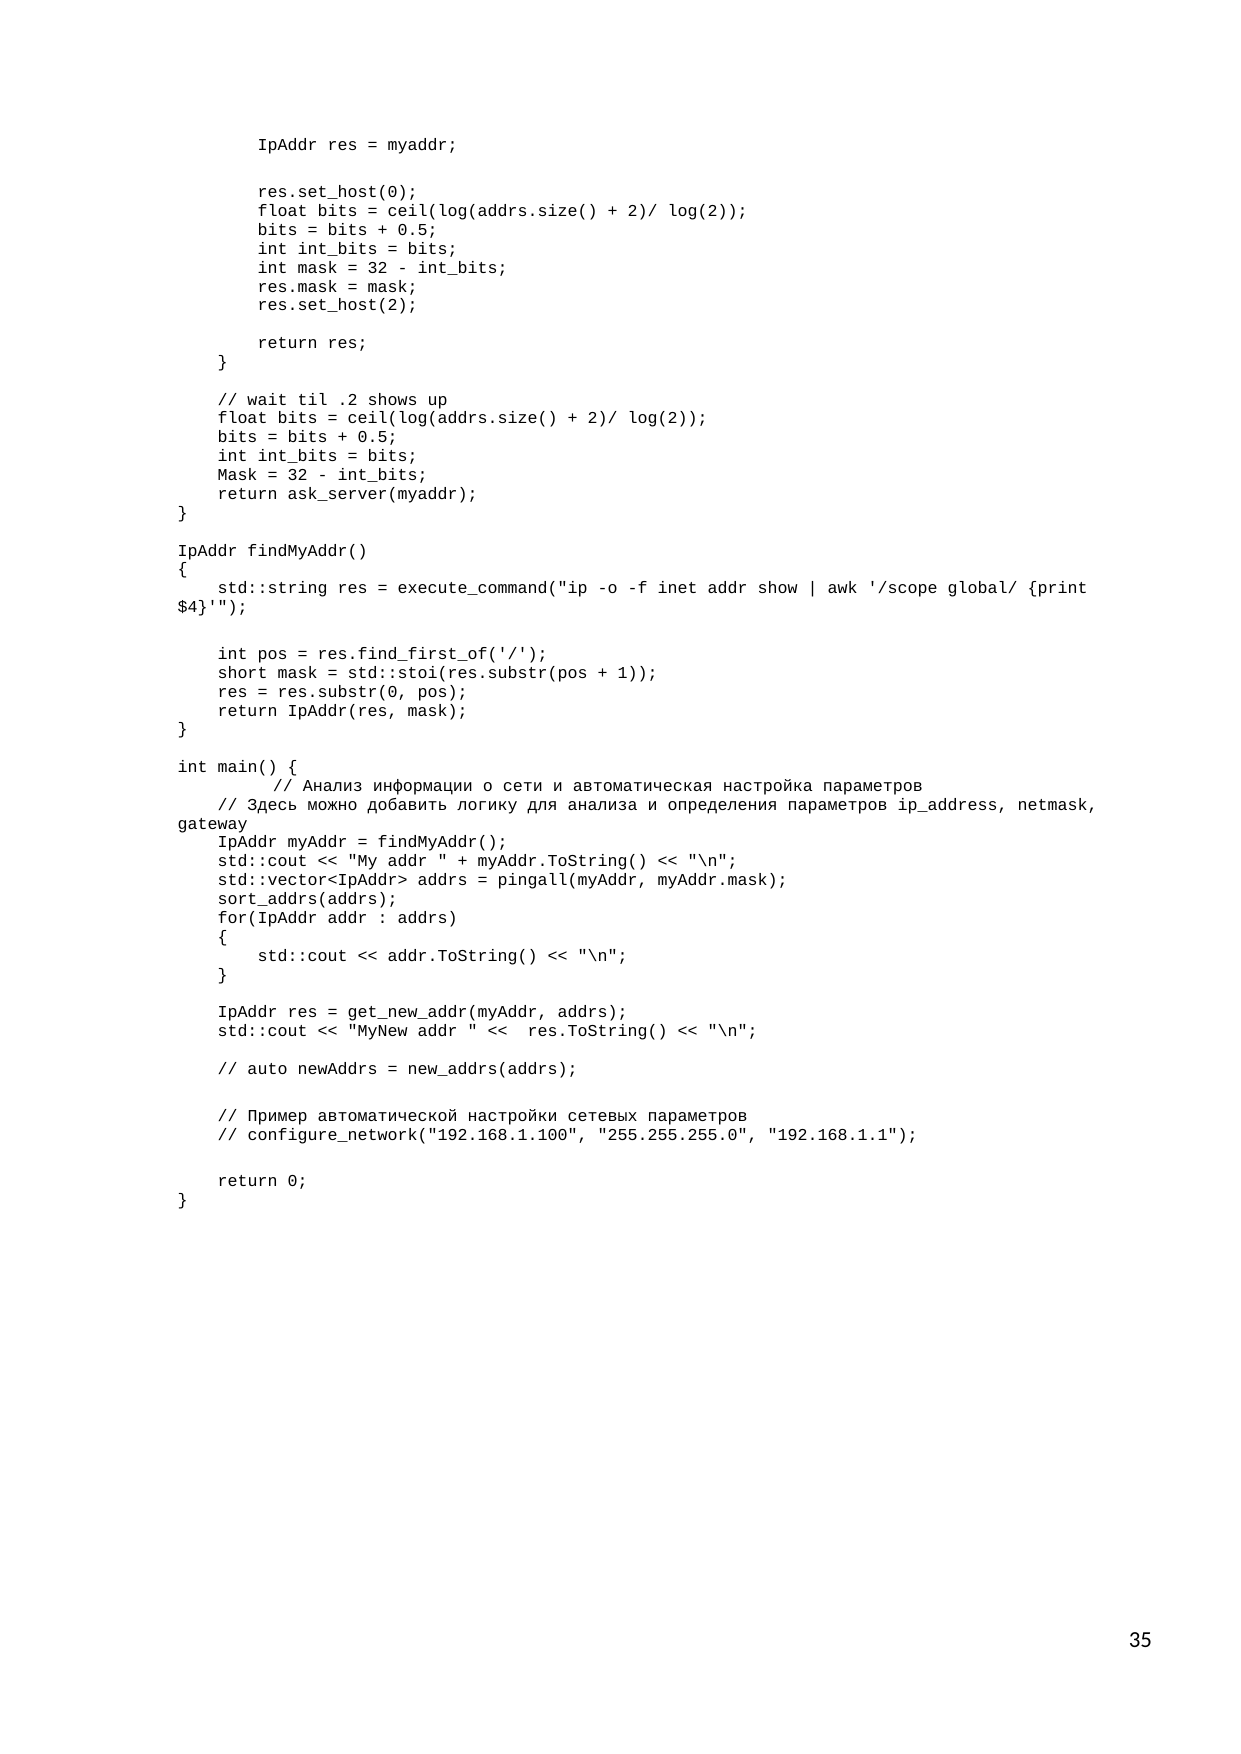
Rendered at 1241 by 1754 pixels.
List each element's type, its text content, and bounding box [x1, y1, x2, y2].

text std::cout << "MyNew addr " << res.ToString() << "\n"; [177, 1023, 1152, 1041]
text IpAddr myAddr = findMyAddr(); [177, 834, 1152, 853]
text std::cout << "My addr " + myAddr.ToString() << "\n"; [177, 853, 1152, 872]
text int int_bits = bits; [177, 240, 1152, 259]
text float bits = ceil(log(addrs.size() + 2)/ log(2)); [177, 410, 1152, 429]
text bits = bits + 0.5; [177, 222, 1152, 240]
text int mask = 32 - int_bits; [177, 259, 1152, 278]
text short mask = std::stoi(res.substr(pos + 1)); [177, 664, 1152, 683]
text // Пример автоматической настройки сетевых параметров [177, 1107, 1152, 1126]
text bits = bits + 0.5; [177, 429, 1152, 448]
text } [177, 721, 1152, 740]
text sort_addrs(addrs); [177, 891, 1152, 909]
text // Здесь можно добавить логику для анализа и определения параметров ip_address, netmask, gateway [177, 796, 1152, 834]
text return 0; [177, 1173, 1152, 1192]
text res.mask = mask; [177, 278, 1152, 297]
text // configure_network("192.168.1.100", "255.255.255.0", "192.168.1.1"); [177, 1126, 1152, 1145]
text Mask = 32 - int_bits; [177, 467, 1152, 486]
text // Анализ информации о сети и автоматическая настройка параметров [177, 777, 1152, 796]
text std::cout << addr.ToString() << "\n"; [177, 947, 1152, 966]
text // wait til .2 shows up [177, 391, 1152, 410]
text { [177, 561, 1152, 580]
text IpAddr res = get_new_addr(myAddr, addrs); [177, 1004, 1152, 1023]
text } [177, 504, 1152, 523]
text res.set_host(2); [177, 297, 1152, 316]
text res = res.substr(0, pos); [177, 683, 1152, 702]
text // auto newAddrs = new_addrs(addrs); [177, 1060, 1152, 1079]
text res.set_host(0); [177, 184, 1152, 203]
text std::vector<IpAddr> addrs = pingall(myAddr, myAddr.mask); [177, 872, 1152, 891]
text int main() { [177, 759, 1152, 777]
text return IpAddr(res, mask); [177, 702, 1152, 721]
text { [177, 928, 1152, 947]
text IpAddr res = myaddr; [177, 137, 1152, 156]
text IpAddr findMyAddr() [177, 542, 1152, 561]
text float bits = ceil(log(addrs.size() + 2)/ log(2)); [177, 203, 1152, 222]
text return ask_server(myaddr); [177, 486, 1152, 504]
text int pos = res.find_first_of('/'); [177, 646, 1152, 664]
text std::string res = execute_command("ip -o -f inet addr show | awk '/scope global/ {print $4}'"); [177, 580, 1152, 617]
text for(IpAddr addr : addrs) [177, 909, 1152, 928]
text return res; [177, 335, 1152, 353]
text } [177, 966, 1152, 985]
text } [177, 353, 1152, 372]
text int int_bits = bits; [177, 448, 1152, 467]
text } [177, 1192, 1152, 1211]
